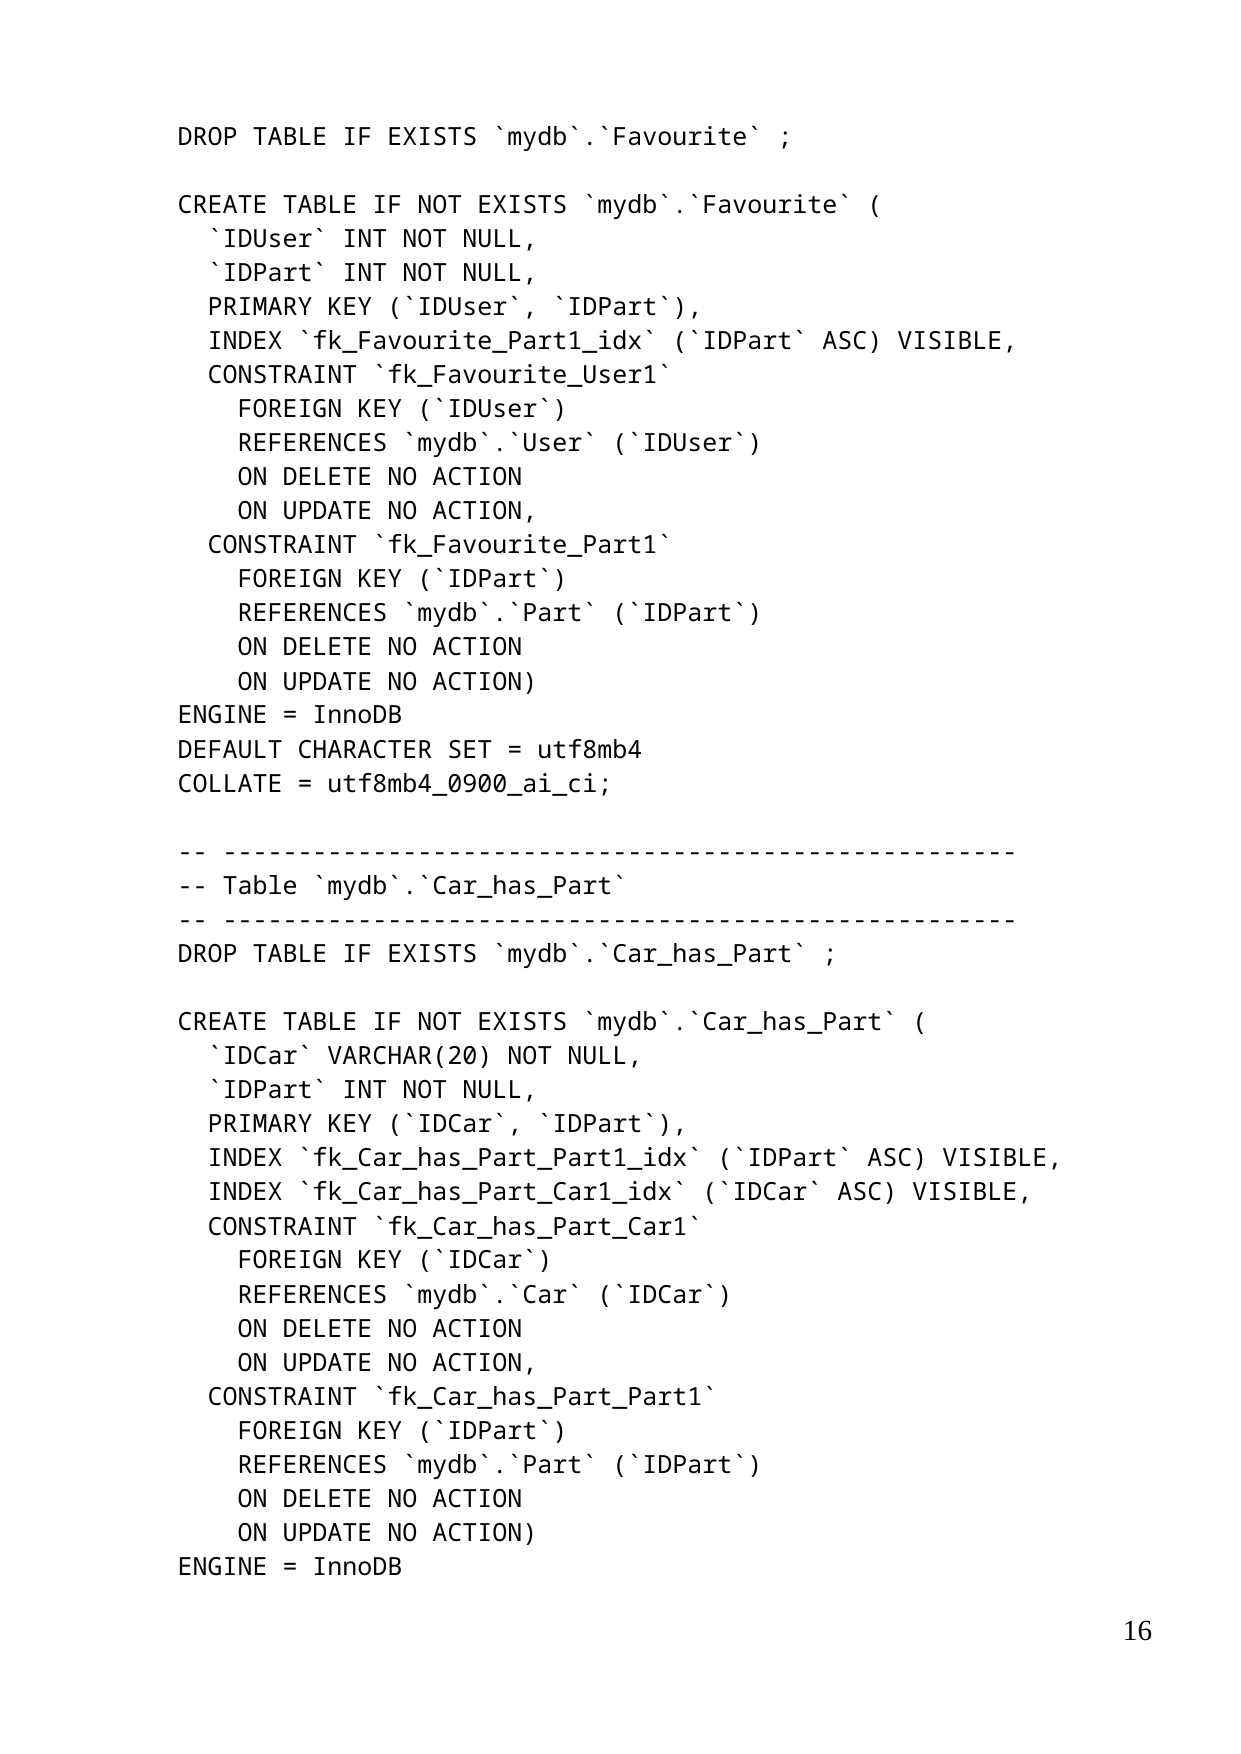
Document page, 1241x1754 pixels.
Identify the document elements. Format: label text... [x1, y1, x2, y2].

text ON DELETE NO ACTION [177, 629, 1152, 663]
text ON UPDATE NO ACTION) [177, 1515, 1152, 1549]
text `IDUser` INT NOT NULL, [177, 220, 1152, 254]
text DROP TABLE IF EXISTS `mydb`.`Car_has_Part` ; [177, 936, 1152, 970]
text FOREIGN KEY (`IDPart`) [177, 1412, 1152, 1447]
text -- ----------------------------------------------------- [177, 833, 1152, 867]
text COLLATE = utf8mb4_0900_ai_ci; [177, 765, 1152, 799]
text INDEX `fk_Car_has_Part_Part1_idx` (`IDPart` ASC) VISIBLE, [177, 1140, 1152, 1174]
text ON UPDATE NO ACTION) [177, 663, 1152, 697]
text ON DELETE NO ACTION [177, 1481, 1152, 1515]
text CONSTRAINT `fk_Car_has_Part_Part1` [177, 1378, 1152, 1412]
text ON UPDATE NO ACTION, [177, 1344, 1152, 1378]
text `IDPart` INT NOT NULL, [177, 1072, 1152, 1106]
text CONSTRAINT `fk_Favourite_User1` [177, 357, 1152, 391]
text FOREIGN KEY (`IDPart`) [177, 561, 1152, 595]
text CREATE TABLE IF NOT EXISTS `mydb`.`Favourite` ( [177, 186, 1152, 220]
text FOREIGN KEY (`IDUser`) [177, 391, 1152, 425]
text FOREIGN KEY (`IDCar`) [177, 1242, 1152, 1276]
text REFERENCES `mydb`.`Car` (`IDCar`) [177, 1276, 1152, 1310]
text `IDCar` VARCHAR(20) NOT NULL, [177, 1038, 1152, 1072]
text DROP TABLE IF EXISTS `mydb`.`Favourite` ; [177, 118, 1152, 152]
text ON DELETE NO ACTION [177, 1310, 1152, 1344]
text `IDPart` INT NOT NULL, [177, 254, 1152, 288]
text CREATE TABLE IF NOT EXISTS `mydb`.`Car_has_Part` ( [177, 1004, 1152, 1038]
text INDEX `fk_Favourite_Part1_idx` (`IDPart` ASC) VISIBLE, [177, 322, 1152, 357]
text -- ----------------------------------------------------- [177, 902, 1152, 936]
text PRIMARY KEY (`IDUser`, `IDPart`), [177, 288, 1152, 322]
text -- Table `mydb`.`Car_has_Part` [177, 867, 1152, 902]
text REFERENCES `mydb`.`Part` (`IDPart`) [177, 595, 1152, 629]
text ENGINE = InnoDB [177, 697, 1152, 731]
text INDEX `fk_Car_has_Part_Car1_idx` (`IDCar` ASC) VISIBLE, [177, 1174, 1152, 1208]
text CONSTRAINT `fk_Favourite_Part1` [177, 527, 1152, 561]
text ENGINE = InnoDB [177, 1549, 1152, 1583]
text ON UPDATE NO ACTION, [177, 493, 1152, 527]
text REFERENCES `mydb`.`Part` (`IDPart`) [177, 1447, 1152, 1481]
text CONSTRAINT `fk_Car_has_Part_Car1` [177, 1208, 1152, 1242]
text ON DELETE NO ACTION [177, 459, 1152, 493]
text DEFAULT CHARACTER SET = utf8mb4 [177, 731, 1152, 765]
text REFERENCES `mydb`.`User` (`IDUser`) [177, 425, 1152, 459]
text PRIMARY KEY (`IDCar`, `IDPart`), [177, 1106, 1152, 1140]
